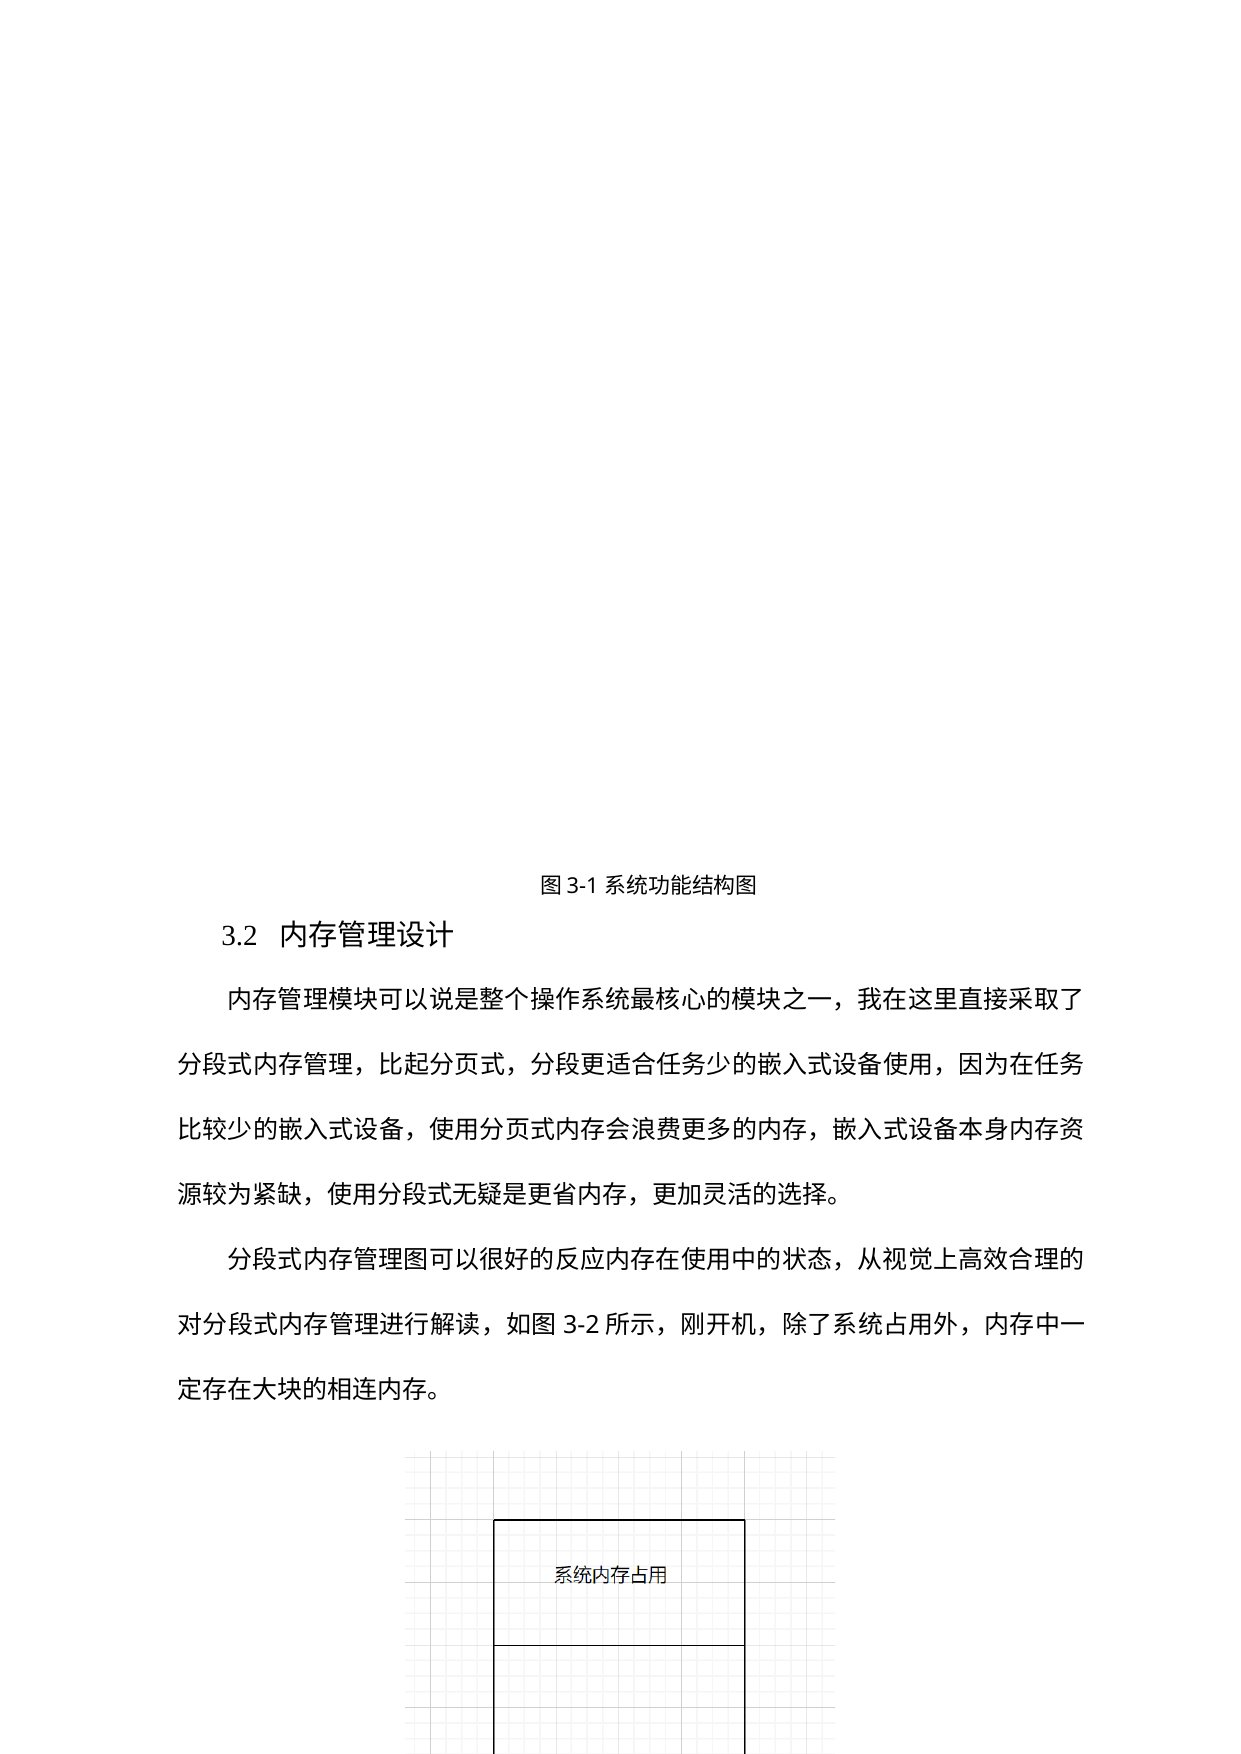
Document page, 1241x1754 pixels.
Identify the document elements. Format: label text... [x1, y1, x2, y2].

list 内存管理设计 [177, 901, 1077, 966]
text 内存管理模块可以说是整个操作系统最核心的模块之一，我在这里直接采取了分段式内存管理，比起分页式，分段更适合任务少的嵌入式设备使用，因为在任务比较少的嵌入式设备，使用分页式内存会浪费更多的内存，嵌入式设备本身内存资源较为紧缺，使用分段式无疑是更省内存，更加灵活的选择。 [177, 966, 1087, 1226]
text 分段式内存管理图可以很好的反应内存在使用中的状态，从视觉上高效合理的对分段式内存管理进行解读，如图3-2所示，刚开机，除了系统占用外，内存中一定存在大块的相连内存。 [177, 1226, 1087, 1421]
text 图3-1 系统功能结构图 [177, 868, 1077, 901]
picture [405, 1451, 836, 1754]
